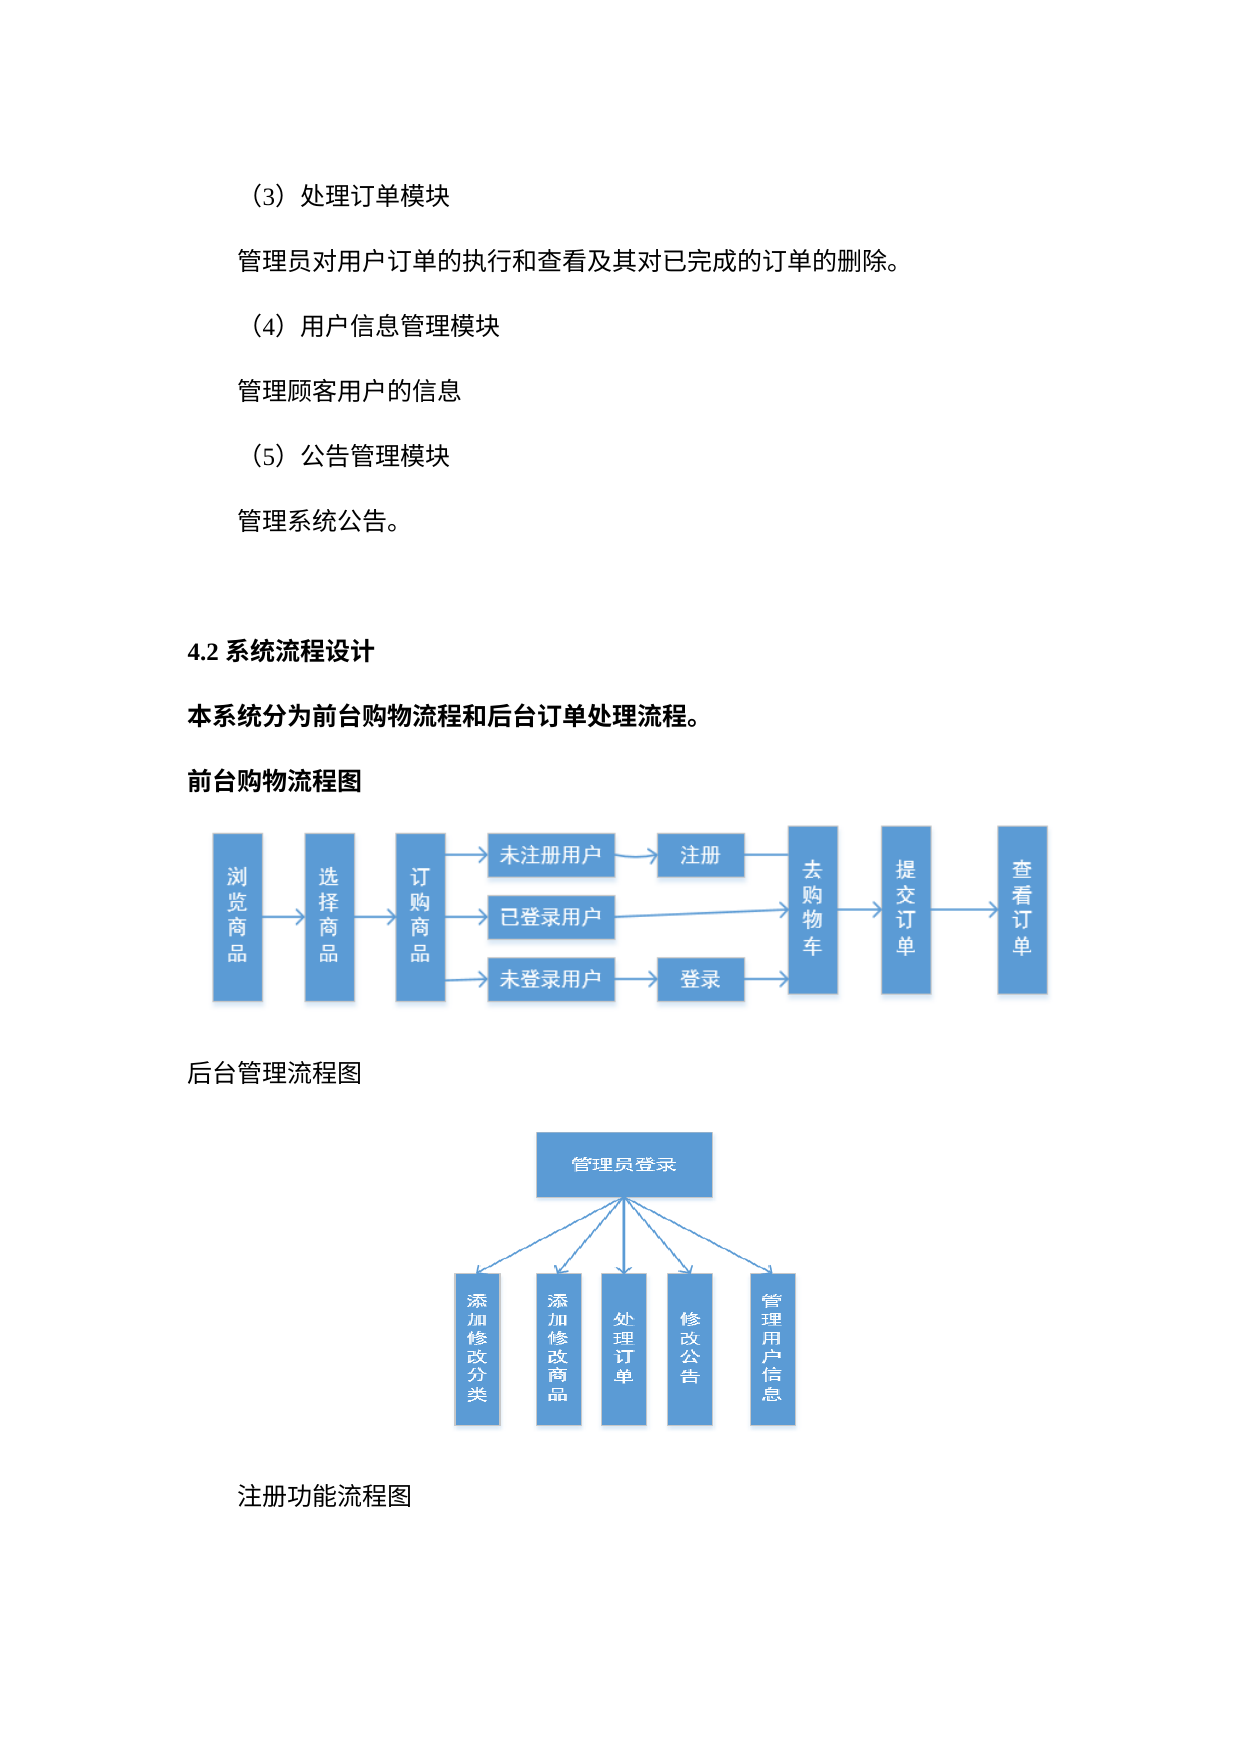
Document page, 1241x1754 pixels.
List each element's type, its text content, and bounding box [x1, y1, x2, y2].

text 前台购物流程图 [187, 747, 1053, 812]
list 管理员对用户订单的执行和查看及其对已完成的订单的删除。 [187, 227, 1053, 292]
text 本系统分为前台购物流程和后台订单处理流程。 [187, 682, 1053, 747]
text 4.2 系统流程设计 [187, 617, 1053, 682]
picture [187, 812, 1053, 1012]
list 管理顾客用户的信息 [187, 357, 1053, 422]
picture [391, 1104, 849, 1441]
list 用户信息管理模块 [187, 292, 1053, 357]
text 后台管理流程图 [187, 1039, 1053, 1104]
text 注册功能流程图 [187, 1462, 1053, 1527]
list 处理订单模块 [187, 162, 1053, 227]
list 公告管理模块 [187, 422, 1053, 487]
list 管理系统公告。 [187, 487, 1053, 552]
